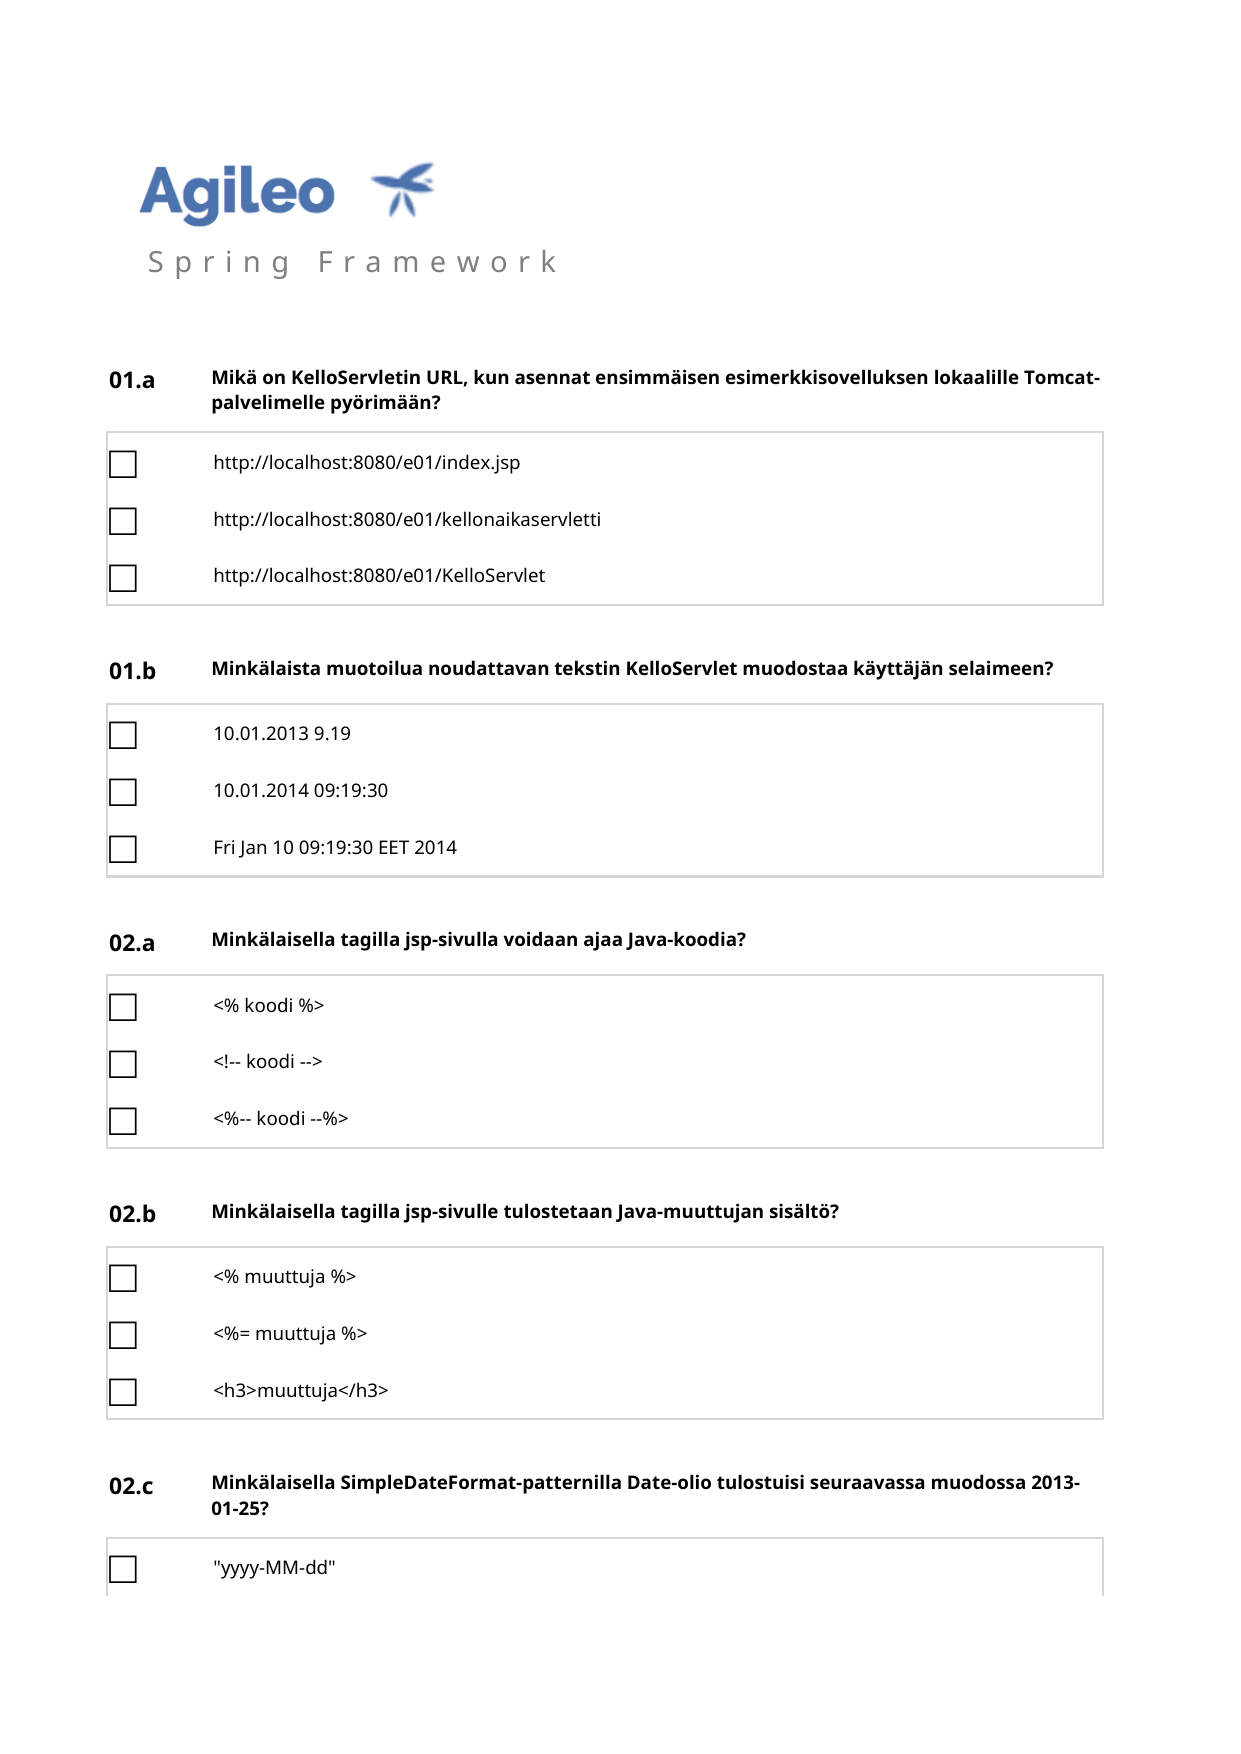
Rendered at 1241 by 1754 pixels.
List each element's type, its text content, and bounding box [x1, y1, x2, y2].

table_header Minkälaisella SimpleDateFormat-patternilla Date-olio tulostuisi seuraavassa muodossa 2013-01-25? [209, 1449, 1109, 1523]
table_header 02.b [107, 1177, 209, 1231]
picture [118, 147, 460, 242]
table_cell <%= muuttuja %> [211, 1305, 1102, 1361]
table_cell http://localhost:8080/e01/kellonaikaservletti [211, 490, 1102, 547]
table_cell □ [108, 762, 211, 818]
table_cell □ [108, 490, 211, 547]
table_header <% muuttuja %> [211, 1248, 1102, 1304]
table_header Mikä on KelloServletin URL, kun asennat ensimmäisen esimerkkisovelluksen lokaalille Tomcat-palvelimelle pyörimään? [209, 343, 1109, 417]
table_cell □ [108, 1361, 211, 1418]
table_header □ [108, 1539, 211, 1596]
table_header □ [108, 976, 211, 1033]
table_header □ [108, 1248, 211, 1304]
table_header Minkälaisella tagilla jsp-sivulle tulostetaan Java-muuttujan sisältö? [209, 1177, 1109, 1231]
table_cell □ [108, 1033, 211, 1090]
text Spring Framework [148, 241, 1122, 281]
table_cell □ [108, 1305, 211, 1361]
table_header Minkälaisella tagilla jsp-sivulla voidaan ajaa Java-koodia? [209, 906, 1109, 960]
table_header 02.c [107, 1449, 209, 1523]
table_header 01.a [107, 343, 209, 417]
table_cell □ [108, 547, 211, 604]
table_header http://localhost:8080/e01/index.jsp [211, 433, 1102, 490]
table_cell Fri Jan 10 09:19:30 EET 2014 [211, 819, 1102, 875]
table_header <% koodi %> [211, 976, 1102, 1033]
table_cell □ [108, 819, 211, 875]
table_header □ [108, 433, 211, 490]
table_header Minkälaista muotoilua noudattavan tekstin KelloServlet muodostaa käyttäjän selaimeen? [209, 634, 1109, 688]
table_header "yyyy-MM-dd" [211, 1539, 1102, 1596]
table_cell 10.01.2014 09:19:30 [211, 762, 1102, 818]
table_cell http://localhost:8080/e01/KelloServlet [211, 547, 1102, 604]
table_cell <!-- koodi --> [211, 1033, 1102, 1090]
table_header 02.a [107, 906, 209, 960]
table_header 10.01.2013 9.19 [211, 705, 1102, 762]
table_header □ [108, 705, 211, 762]
table_header 01.b [107, 634, 209, 688]
table_cell <%-- koodi --%> [211, 1090, 1102, 1147]
table_cell □ [108, 1090, 211, 1147]
table_cell <h3>muuttuja</h3> [211, 1361, 1102, 1418]
